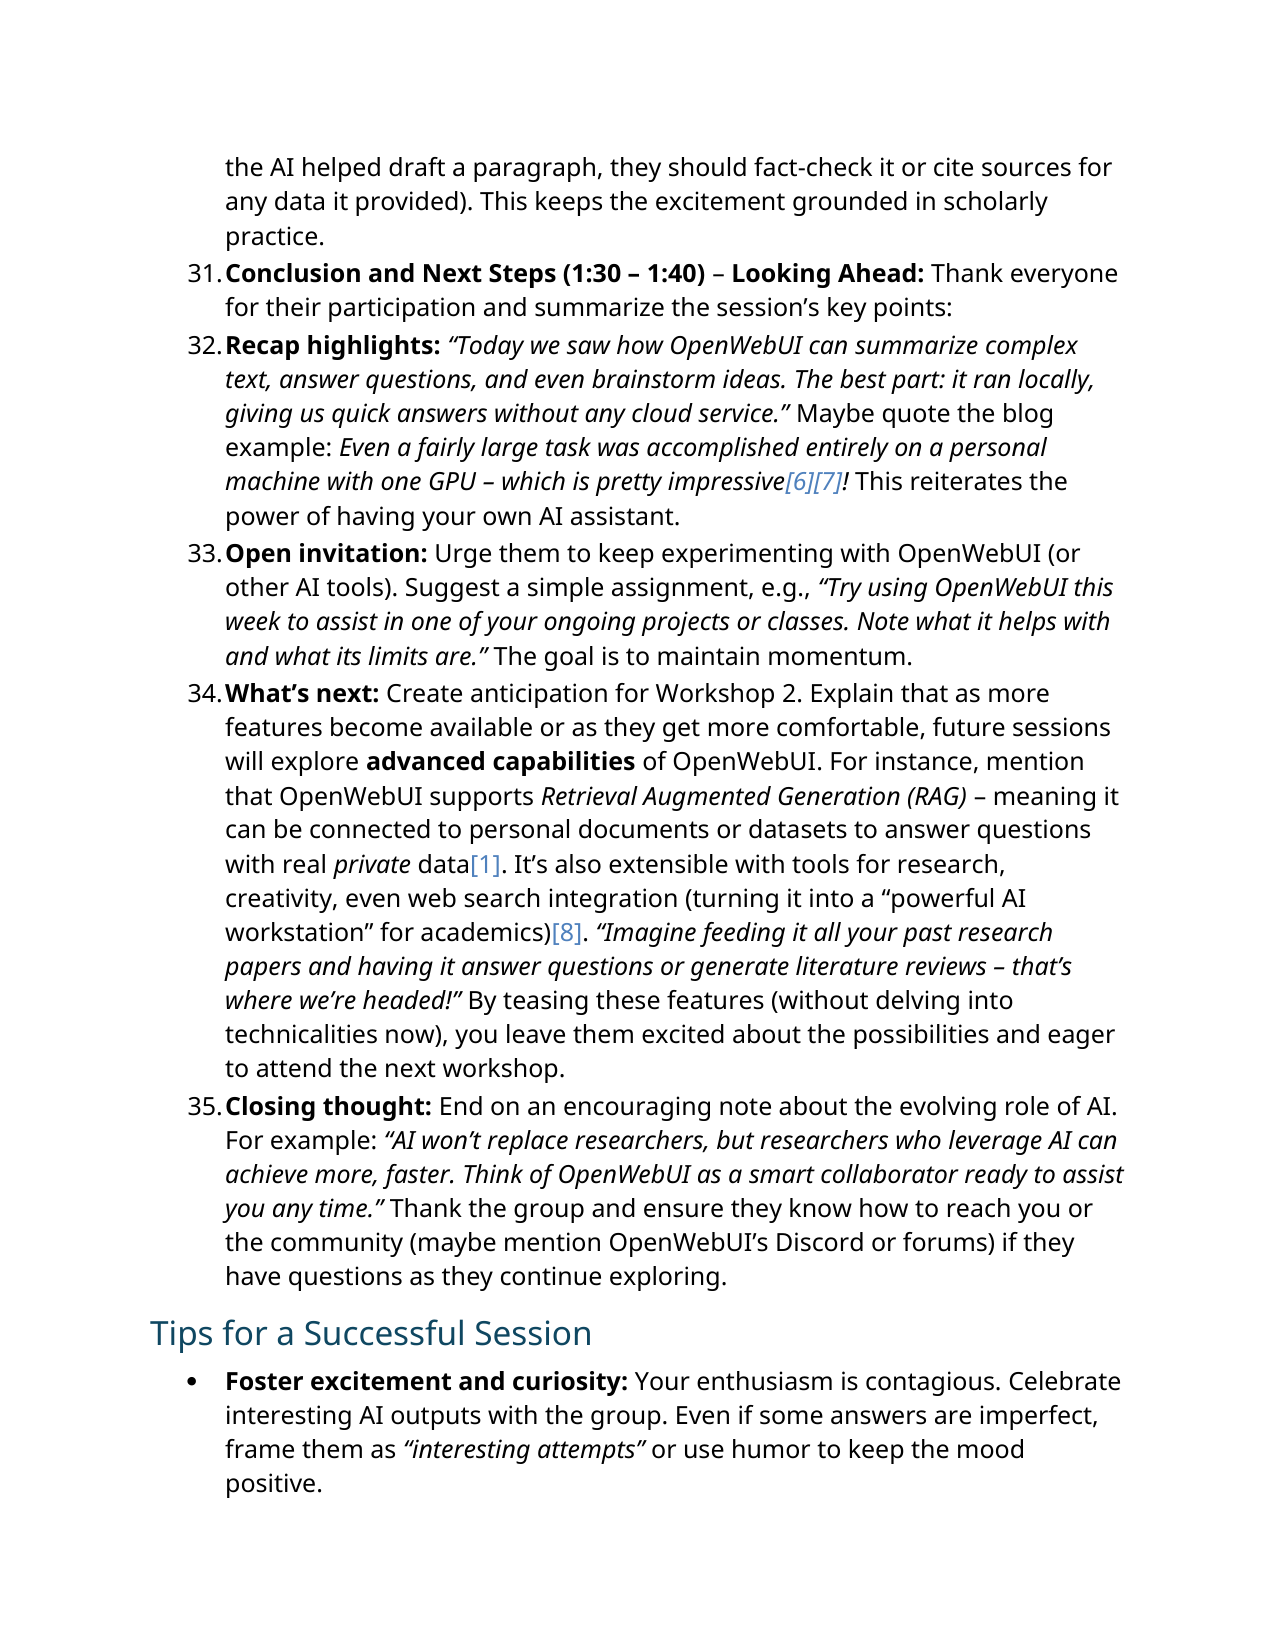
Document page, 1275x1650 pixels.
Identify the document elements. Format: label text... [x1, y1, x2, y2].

list Conclusion and Next Steps (1:30 – 1:40) – Looking Ahead: Thank everyone for their participation and summarize the session’s key points: [187, 256, 1125, 324]
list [187, 150, 1125, 252]
list Recap highlights: “Today we saw how OpenWebUI can summarize complex text, answer questions, and even brainstorm ideas. The best part: it ran locally, giving us quick answers without any cloud service.” Maybe quote the blog example: Even a fairly large task was accomplished entirely on a personal machine with one GPU – which is pretty impressive[6][7]! This reiterates the power of having your own AI assistant. [187, 328, 1125, 532]
subtitle Tips for a Successful Session [150, 1309, 1125, 1355]
list Closing thought: End on an encouraging note about the evolving role of AI. For example: “AI won’t replace researchers, but researchers who leverage AI can achieve more, faster. Think of OpenWebUI as a smart collaborator ready to assist you any time.” Thank the group and ensure they know how to reach you or the community (maybe mention OpenWebUI’s Discord or forums) if they have questions as they continue exploring. [187, 1088, 1125, 1293]
list Foster excitement and curiosity: Your enthusiasm is contagious. Celebrate interesting AI outputs with the group. Even if some answers are imperfect, frame them as “interesting attempts” or use humor to keep the mood positive. [187, 1363, 1125, 1499]
list Open invitation: Urge them to keep experimenting with OpenWebUI (or other AI tools). Suggest a simple assignment, e.g., “Try using OpenWebUI this week to assist in one of your ongoing projects or classes. Note what it helps with and what its limits are.” The goal is to maintain momentum. [187, 536, 1125, 672]
list What’s next: Create anticipation for Workshop 2. Explain that as more features become available or as they get more comfortable, future sessions will explore advanced capabilities of OpenWebUI. For instance, mention that OpenWebUI supports Retrieval Augmented Generation (RAG) – meaning it can be connected to personal documents or datasets to answer questions with real private data[1]. It’s also extensible with tools for research, creativity, even web search integration (turning it into a “powerful AI workstation” for academics)[8]. “Imagine feeding it all your past research papers and having it answer questions or generate literature reviews – that’s where we’re headed!” By teasing these features (without delving into technicalities now), you leave them excited about the possibilities and eager to attend the next workshop. [187, 676, 1125, 1085]
